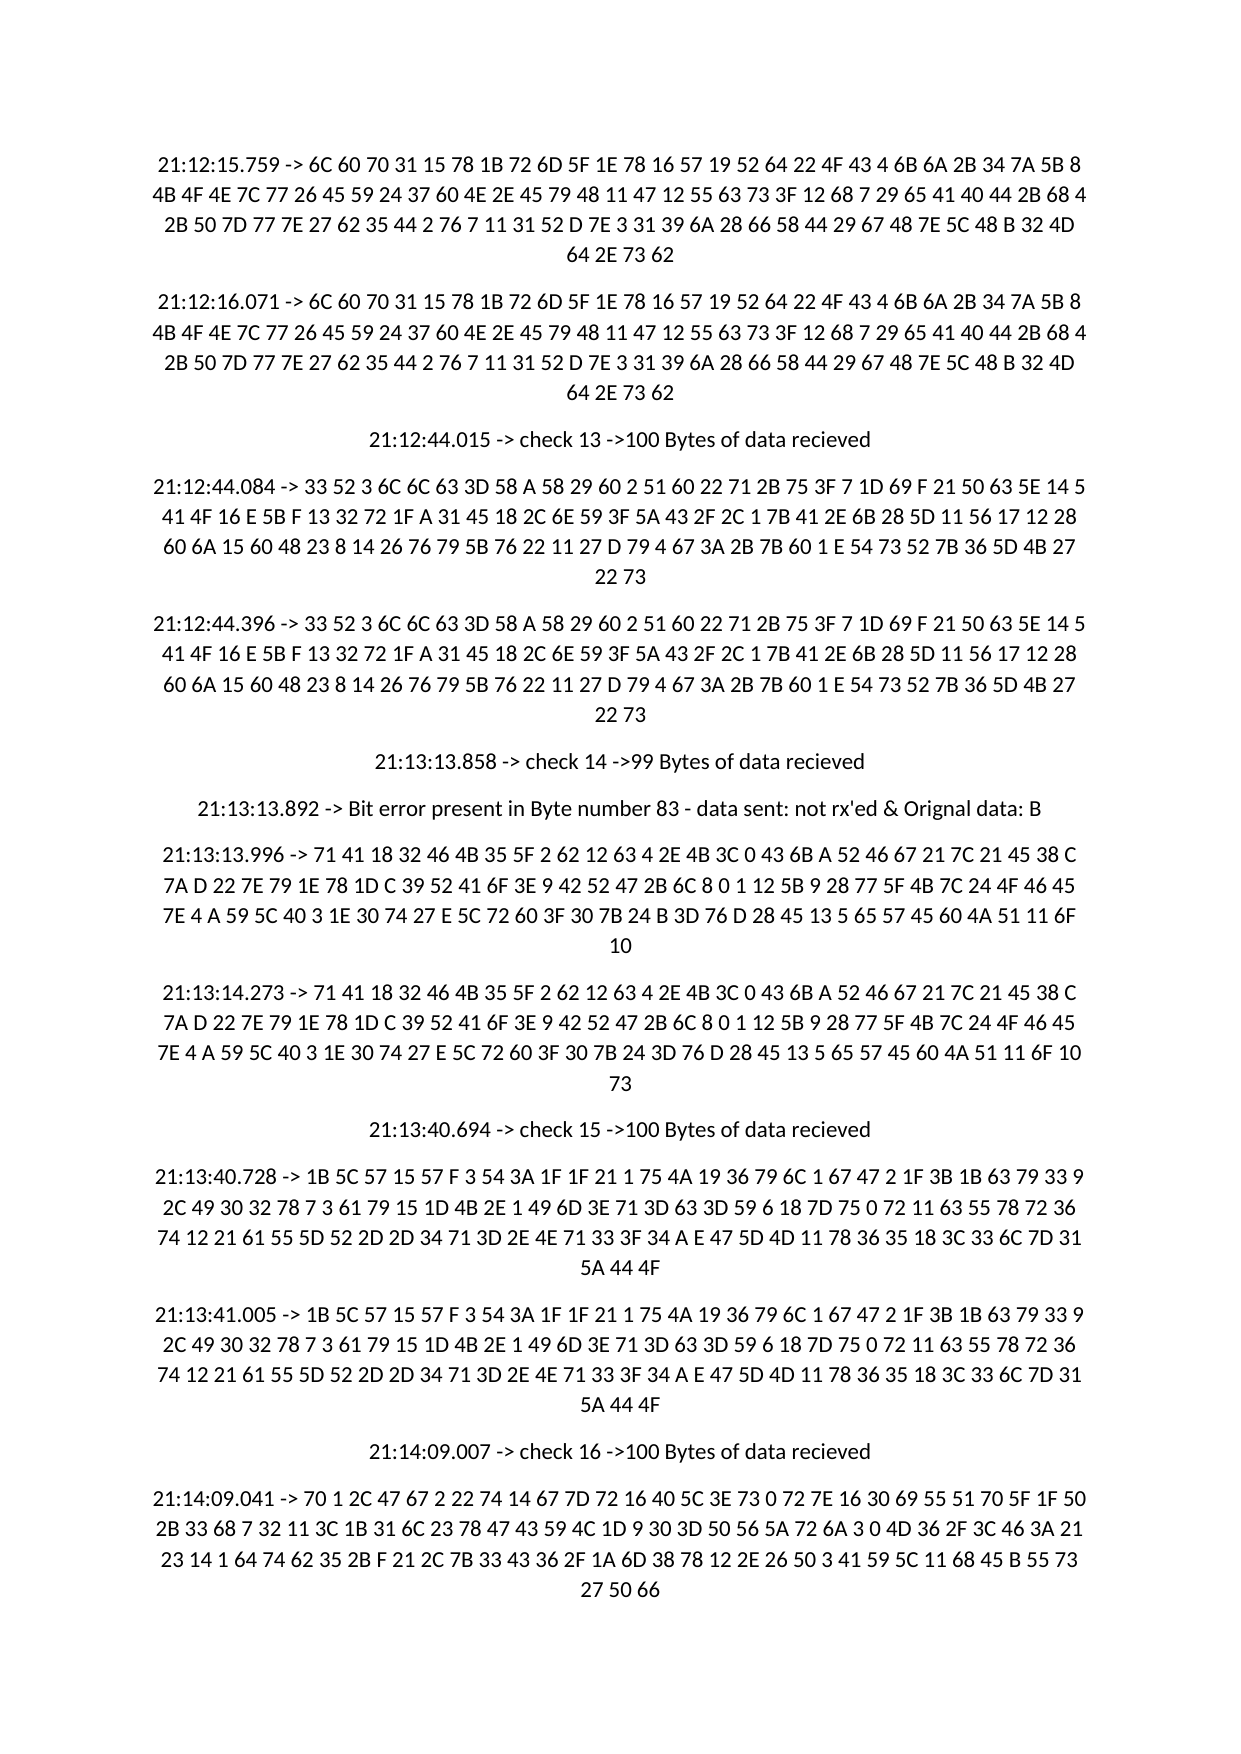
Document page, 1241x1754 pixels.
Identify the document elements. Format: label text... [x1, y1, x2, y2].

text 21:13:13.892 -> Bit error present in Byte number 83 - data sent: not rx'ed & Orignal data: B [150, 794, 1090, 822]
text 21:13:40.728 -> 1B 5C 57 15 57 F 3 54 3A 1F 1F 21 1 75 4A 19 36 79 6C 1 67 47 2 1F 3B 1B 63 79 33 9 2C 49 30 32 78 7 3 61 79 15 1D 4B 2E 1 49 6D 3E 71 3D 63 3D 59 6 18 7D 75 0 72 11 63 55 78 72 36 74 12 21 61 55 5D 52 2D 2D 34 71 3D 2E 4E 71 33 3F 34 A E 47 5D 4D 11 78 36 35 18 3C 33 6C 7D 31 5A 44 4F [150, 1162, 1090, 1281]
text 21:13:14.273 -> 71 41 18 32 46 4B 35 5F 2 62 12 63 4 2E 4B 3C 0 43 6B A 52 46 67 21 7C 21 45 38 C 7A D 22 7E 79 1E 78 1D C 39 52 41 6F 3E 9 42 52 47 2B 6C 8 0 1 12 5B 9 28 77 5F 4B 7C 24 4F 46 45 7E 4 A 59 5C 40 3 1E 30 74 27 E 5C 72 60 3F 30 7B 24 3D 76 D 28 45 13 5 65 57 45 60 4A 51 11 6F 10 73 [150, 978, 1090, 1097]
text 21:12:15.759 -> 6C 60 70 31 15 78 1B 72 6D 5F 1E 78 16 57 19 52 64 22 4F 43 4 6B 6A 2B 34 7A 5B 8 4B 4F 4E 7C 77 26 45 59 24 37 60 4E 2E 45 79 48 11 47 12 55 63 73 3F 12 68 7 29 65 41 40 44 2B 68 4 2B 50 7D 77 7E 27 62 35 44 2 76 7 11 31 52 D 7E 3 31 39 6A 28 66 58 44 29 67 48 7E 5C 48 B 32 4D 64 2E 73 62 [150, 150, 1090, 269]
text 21:13:41.005 -> 1B 5C 57 15 57 F 3 54 3A 1F 1F 21 1 75 4A 19 36 79 6C 1 67 47 2 1F 3B 1B 63 79 33 9 2C 49 30 32 78 7 3 61 79 15 1D 4B 2E 1 49 6D 3E 71 3D 63 3D 59 6 18 7D 75 0 72 11 63 55 78 72 36 74 12 21 61 55 5D 52 2D 2D 34 71 3D 2E 4E 71 33 3F 34 A E 47 5D 4D 11 78 36 35 18 3C 33 6C 7D 31 5A 44 4F [150, 1300, 1090, 1419]
text 21:13:40.694 -> check 15 ->100 Bytes of data recieved [150, 1116, 1090, 1144]
text 21:14:09.041 -> 70 1 2C 47 67 2 22 74 14 67 7D 72 16 40 5C 3E 73 0 72 7E 16 30 69 55 51 70 5F 1F 50 2B 33 68 7 32 11 3C 1B 31 6C 23 78 47 43 59 4C 1D 9 30 3D 50 56 5A 72 6A 3 0 4D 36 2F 3C 46 3A 21 23 14 1 64 74 62 35 2B F 21 2C 7B 33 43 36 2F 1A 6D 38 78 12 2E 26 50 3 41 59 5C 11 68 45 B 55 73 27 50 66 [150, 1484, 1090, 1603]
text 21:12:44.084 -> 33 52 3 6C 6C 63 3D 58 A 58 29 60 2 51 60 22 71 2B 75 3F 7 1D 69 F 21 50 63 5E 14 5 41 4F 16 E 5B F 13 32 72 1F A 31 45 18 2C 6E 59 3F 5A 43 2F 2C 1 7B 41 2E 6B 28 5D 11 56 17 12 28 60 6A 15 60 48 23 8 14 26 76 79 5B 76 22 11 27 D 79 4 67 3A 2B 7B 60 1 E 54 73 52 7B 36 5D 4B 27 22 73 [150, 472, 1090, 591]
text 21:12:44.015 -> check 13 ->100 Bytes of data recieved [150, 425, 1090, 453]
text 21:13:13.996 -> 71 41 18 32 46 4B 35 5F 2 62 12 63 4 2E 4B 3C 0 43 6B A 52 46 67 21 7C 21 45 38 C 7A D 22 7E 79 1E 78 1D C 39 52 41 6F 3E 9 42 52 47 2B 6C 8 0 1 12 5B 9 28 77 5F 4B 7C 24 4F 46 45 7E 4 A 59 5C 40 3 1E 30 74 27 E 5C 72 60 3F 30 7B 24 B 3D 76 D 28 45 13 5 65 57 45 60 4A 51 11 6F 10 [150, 841, 1090, 959]
text 21:12:16.071 -> 6C 60 70 31 15 78 1B 72 6D 5F 1E 78 16 57 19 52 64 22 4F 43 4 6B 6A 2B 34 7A 5B 8 4B 4F 4E 7C 77 26 45 59 24 37 60 4E 2E 45 79 48 11 47 12 55 63 73 3F 12 68 7 29 65 41 40 44 2B 68 4 2B 50 7D 77 7E 27 62 35 44 2 76 7 11 31 52 D 7E 3 31 39 6A 28 66 58 44 29 67 48 7E 5C 48 B 32 4D 64 2E 73 62 [150, 287, 1090, 406]
text 21:14:09.007 -> check 16 ->100 Bytes of data recieved [150, 1437, 1090, 1466]
text 21:13:13.858 -> check 14 ->99 Bytes of data recieved [150, 747, 1090, 775]
text 21:12:44.396 -> 33 52 3 6C 6C 63 3D 58 A 58 29 60 2 51 60 22 71 2B 75 3F 7 1D 69 F 21 50 63 5E 14 5 41 4F 16 E 5B F 13 32 72 1F A 31 45 18 2C 6E 59 3F 5A 43 2F 2C 1 7B 41 2E 6B 28 5D 11 56 17 12 28 60 6A 15 60 48 23 8 14 26 76 79 5B 76 22 11 27 D 79 4 67 3A 2B 7B 60 1 E 54 73 52 7B 36 5D 4B 27 22 73 [150, 609, 1090, 728]
